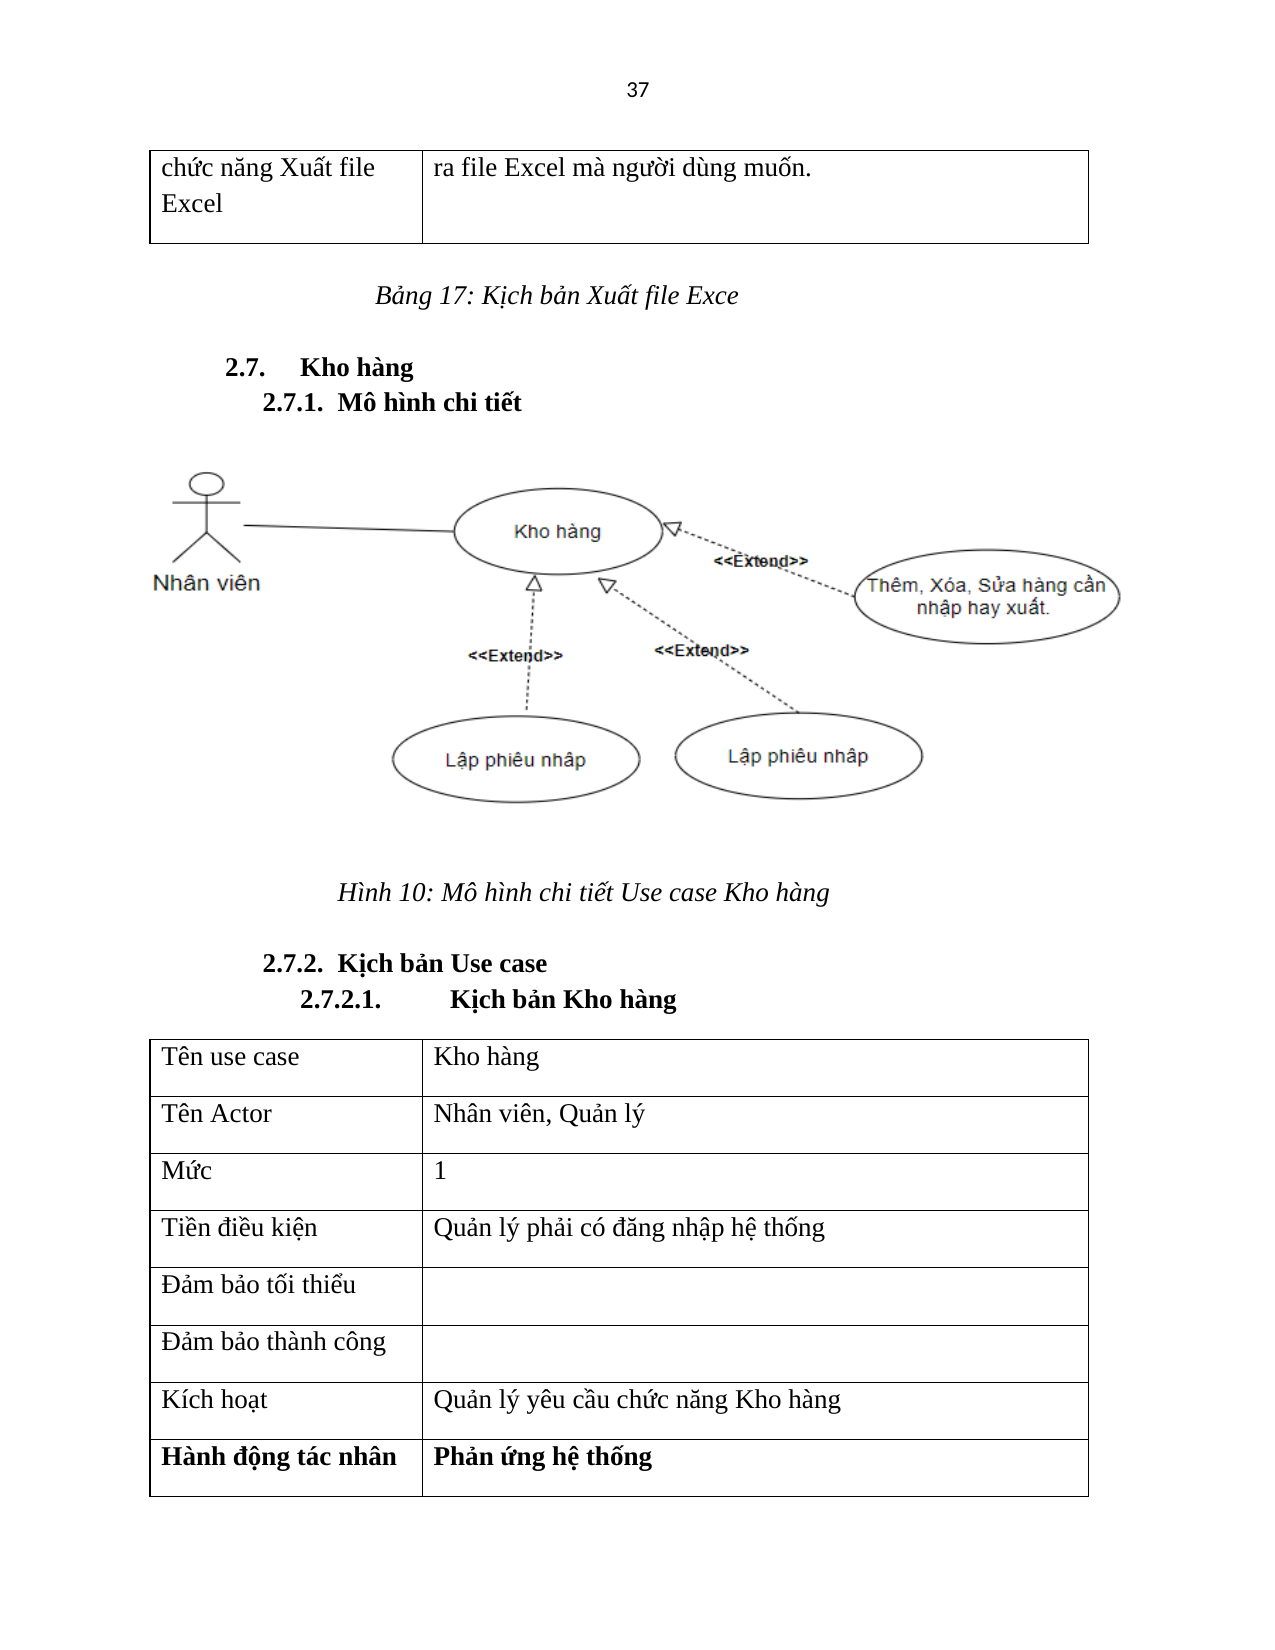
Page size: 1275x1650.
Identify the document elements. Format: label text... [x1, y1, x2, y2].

list Kho hàng [225, 351, 1125, 382]
table_cell Tên Actor [151, 1097, 422, 1153]
picture [150, 458, 1139, 831]
list Kịch bản Kho hàng [300, 983, 1125, 1014]
table_cell Nhân viên, Quản lý [423, 1097, 1088, 1153]
table_cell Tiền điều kiện [151, 1211, 422, 1267]
table_cell [423, 1268, 1088, 1324]
table_cell Mức [151, 1154, 422, 1210]
list Bảng 17: Kịch bản Xuất file Exce [375, 279, 1125, 311]
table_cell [423, 151, 1088, 243]
table_cell [423, 1326, 1088, 1382]
table_cell Đảm bảo thành công [151, 1326, 422, 1382]
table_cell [151, 151, 422, 243]
table_cell Phản ứng hệ thống [423, 1440, 1088, 1496]
table_cell Đảm bảo tối thiểu [151, 1268, 422, 1324]
table_header Kho hàng [423, 1040, 1088, 1096]
table_cell Kích hoạt [151, 1383, 422, 1439]
table_cell Hành động tác nhân [151, 1440, 422, 1496]
list Mô hình chi tiết [262, 387, 1125, 418]
list Hình 10: Mô hình chi tiết Use case Kho hàng [337, 876, 1125, 907]
table_header Tên use case [151, 1040, 422, 1096]
table_cell Quản lý yêu cầu chức năng Kho hàng [423, 1383, 1088, 1439]
table_cell 1 [423, 1154, 1088, 1210]
table_cell Quản lý phải có đăng nhập hệ thống [423, 1211, 1088, 1267]
list Kịch bản Use case [262, 947, 1125, 978]
